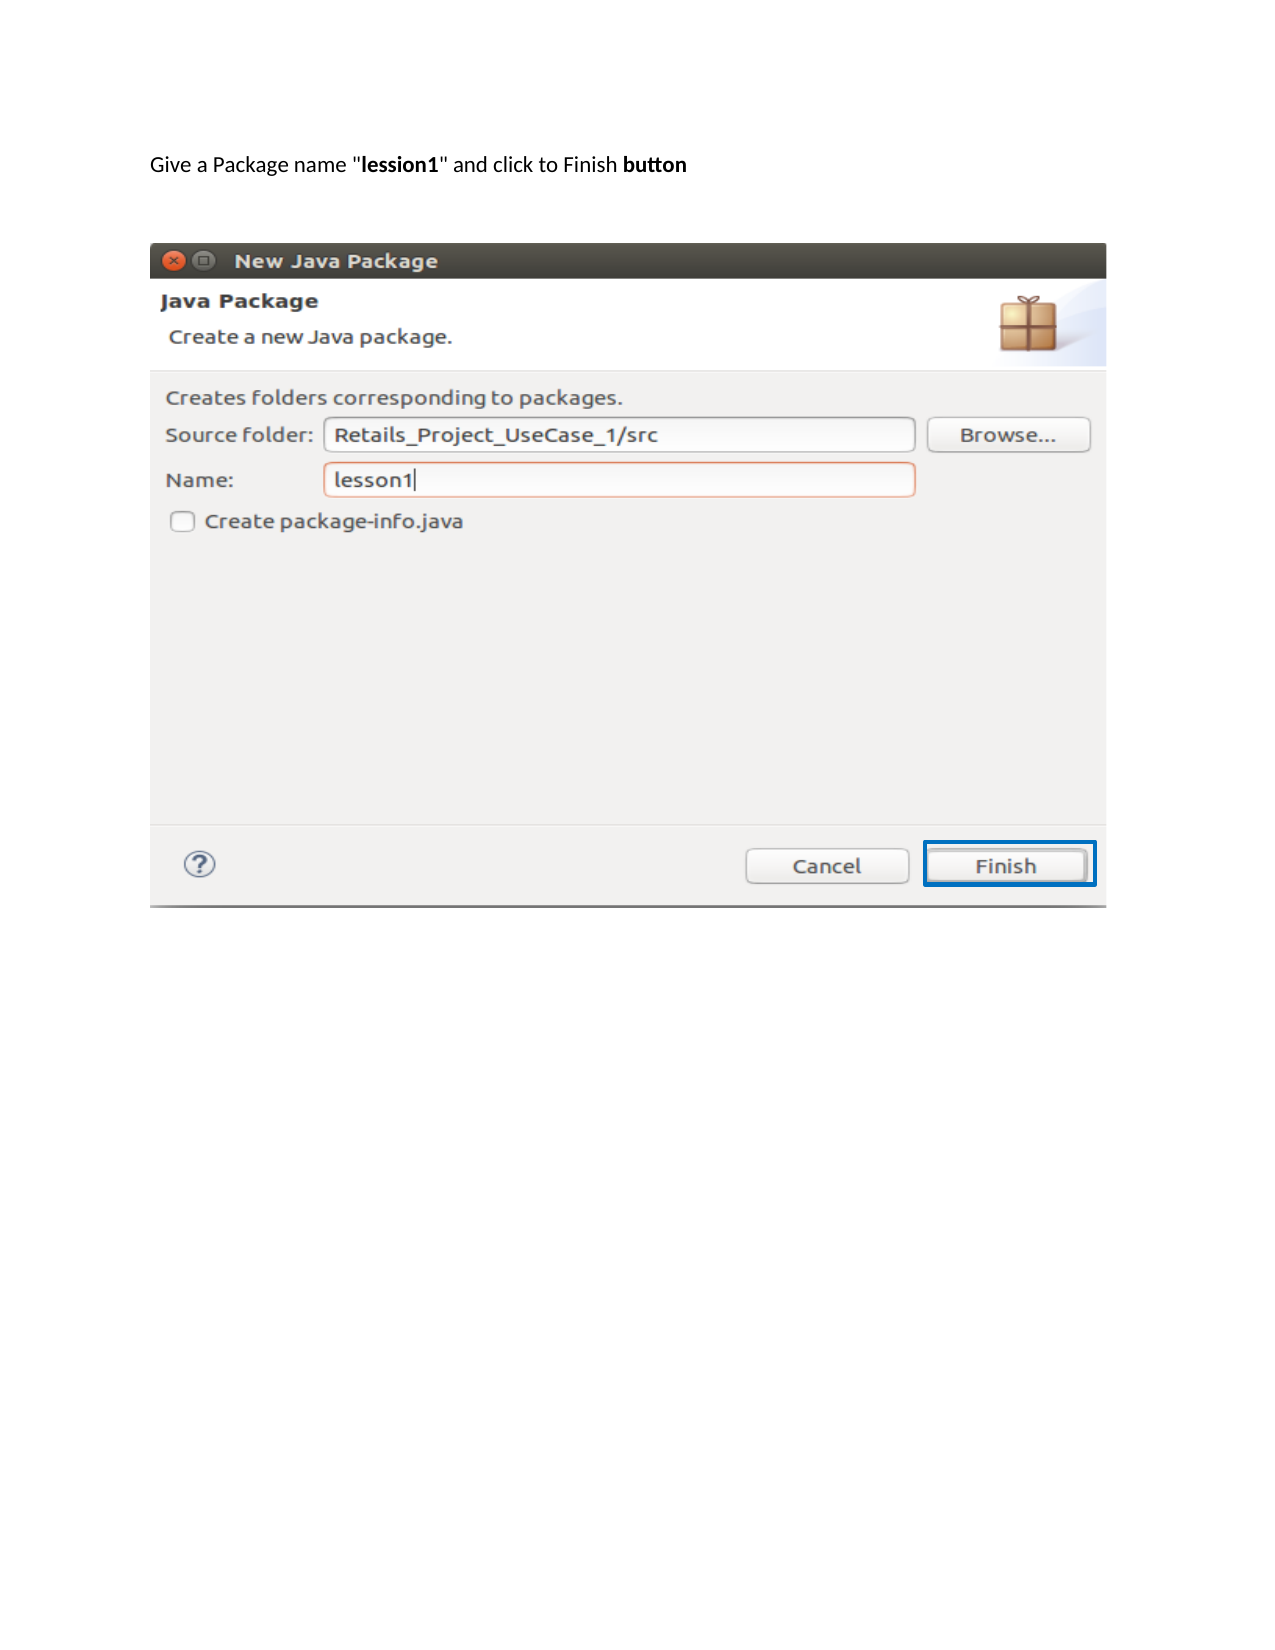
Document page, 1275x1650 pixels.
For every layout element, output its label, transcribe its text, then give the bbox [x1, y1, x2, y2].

text Give a Package name "lession1" and click to Finish button [150, 150, 1125, 178]
picture [150, 243, 1107, 908]
